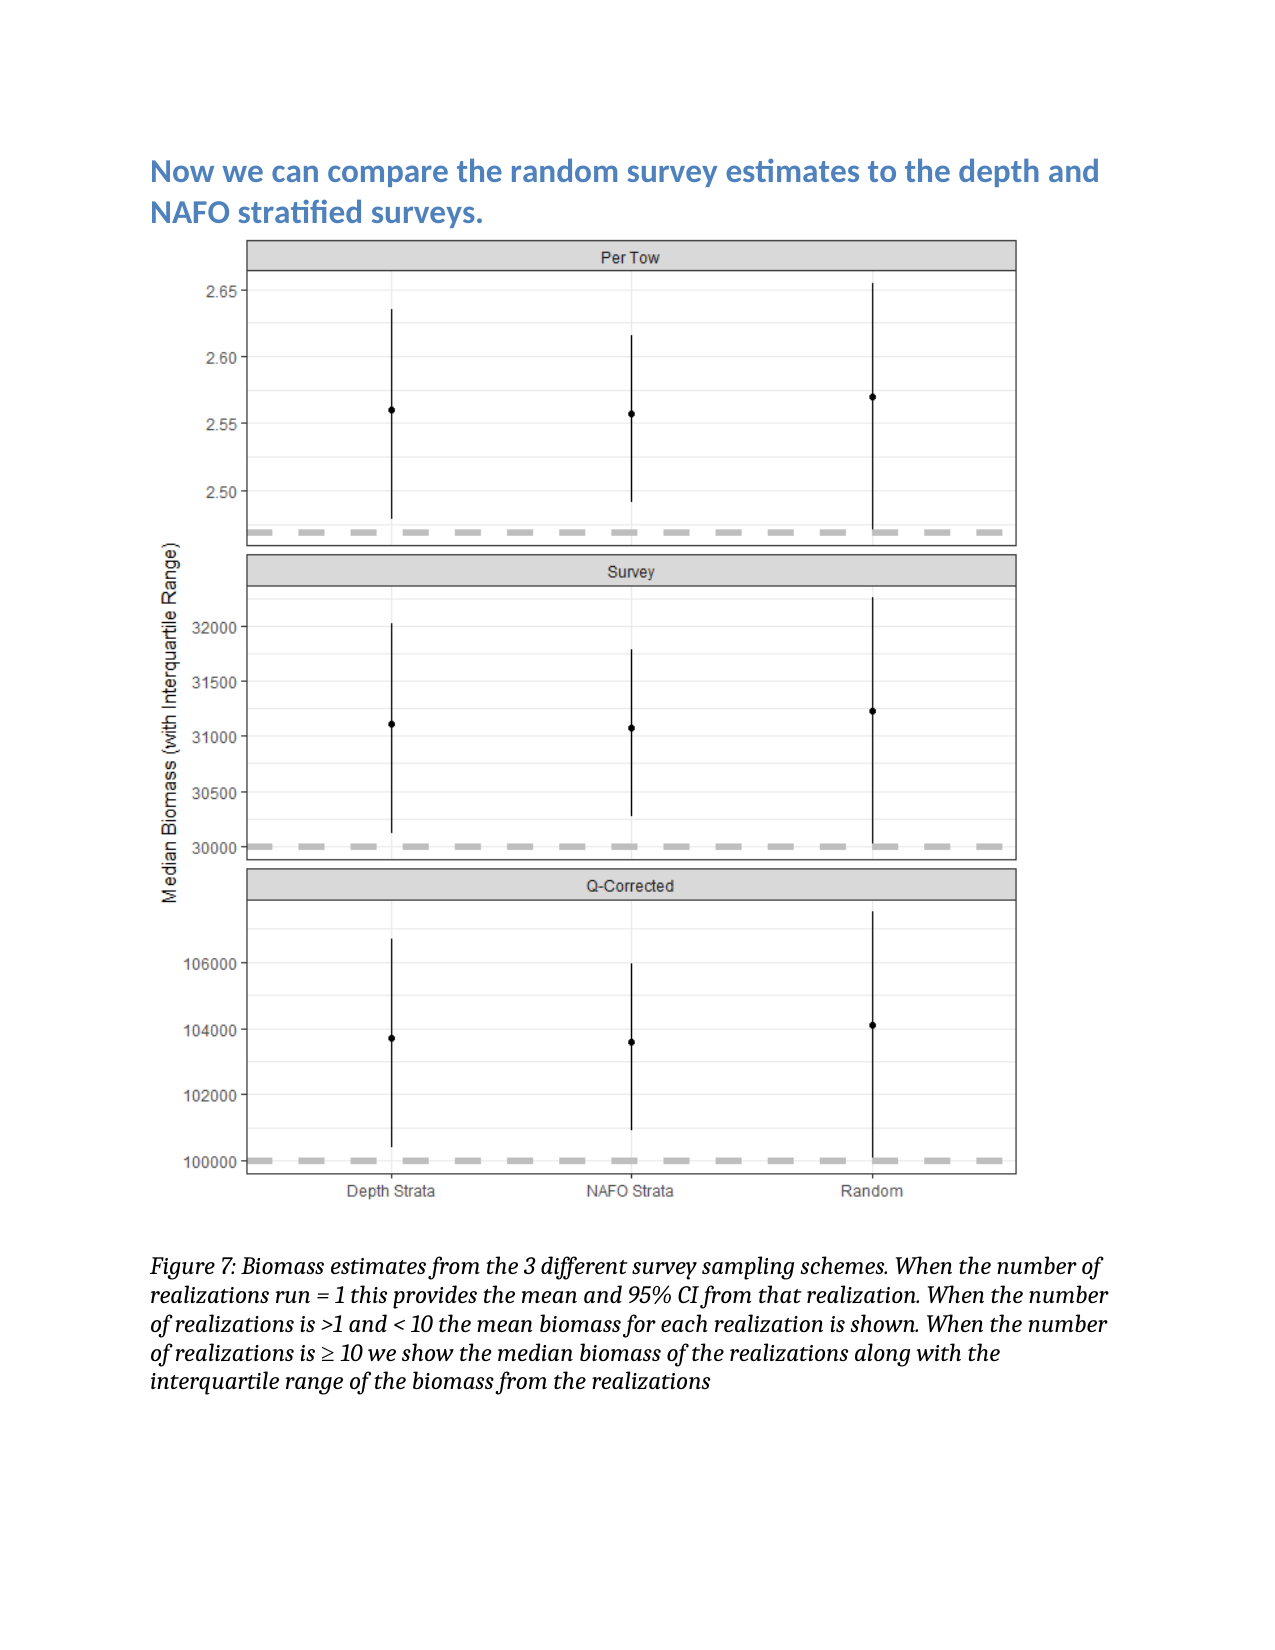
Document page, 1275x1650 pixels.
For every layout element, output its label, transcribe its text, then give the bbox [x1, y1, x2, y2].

text Figure 7: Biomass estimates from the 3 different survey sampling schemes. When the number of realizations run = 1 this provides the mean and 95% CI from that realization. When the number of realizations is >1 and < 10 the mean biomass for each realization is shown. When the number of realizations is 10 we show the median biomass of the realizations along with the interquartile range of the biomass from the realizations [150, 1252, 1125, 1396]
picture [150, 231, 1025, 1232]
subtitle Now we can compare the random survey estimates to the depth and NAFO stratified surveys. [150, 150, 1125, 231]
